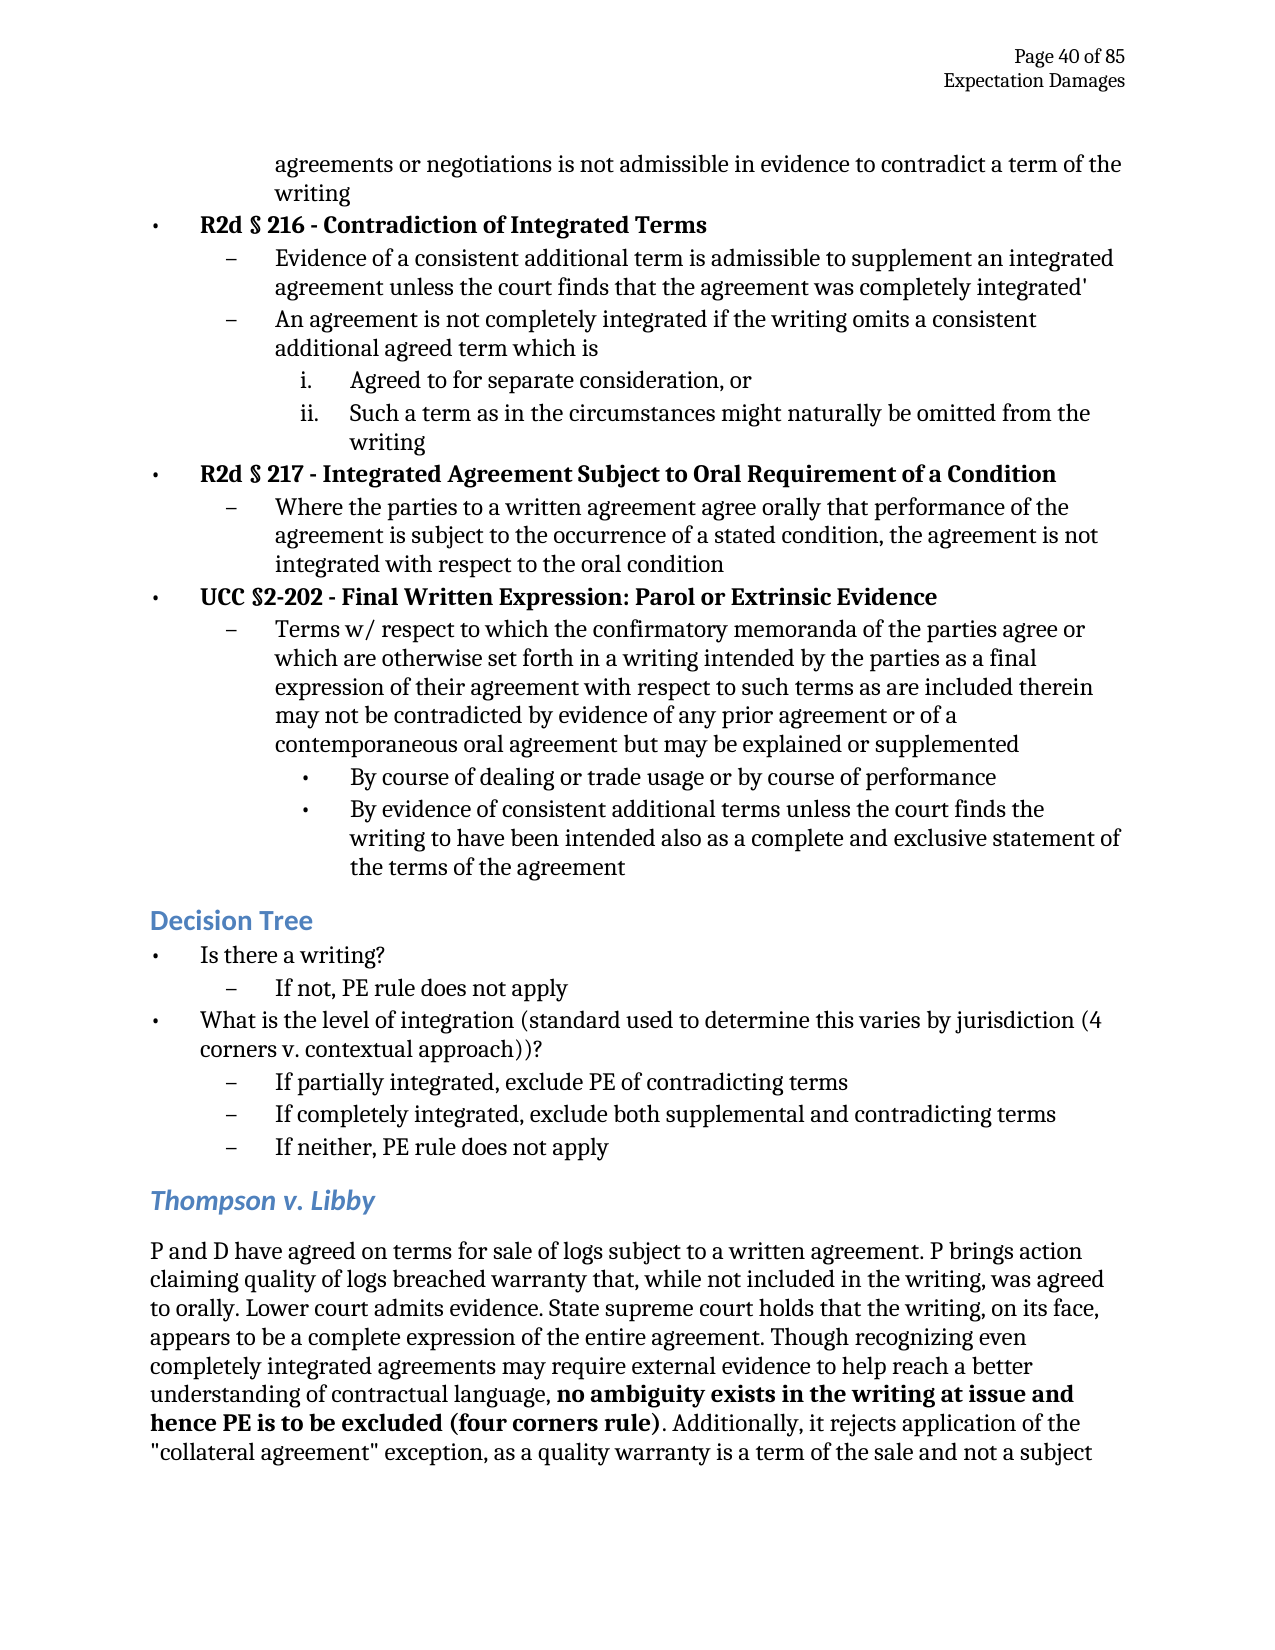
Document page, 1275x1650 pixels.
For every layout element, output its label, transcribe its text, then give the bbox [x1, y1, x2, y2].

list An agreement is not completely integrated if the writing omits a consistent additional agreed term which is [225, 305, 1125, 362]
list If completely integrated, exclude both supplemental and contradicting terms [225, 1100, 1125, 1129]
list Is there a writing? [150, 941, 1125, 970]
list If partially integrated, exclude PE of contradicting terms [225, 1068, 1125, 1096]
list By evidence of consistent additional terms unless the court finds the writing to have been intended also as a complete and exclusive statement of the terms of the agreement [300, 795, 1125, 881]
subtitle Thompson v. Libby [150, 1182, 1125, 1218]
subtitle Decision Tree [150, 902, 1125, 938]
list If neither, PE rule does not apply [225, 1133, 1125, 1161]
list R2d § 216 - Contradiction of Integrated Terms [150, 211, 1125, 240]
list R2d § 217 - Integrated Agreement Subject to Oral Requirement of a Condition [150, 460, 1125, 489]
list Such a term as in the circumstances might naturally be omitted from the writing [300, 399, 1125, 456]
list UCC §2-202 - Final Written Expression: Parol or Extrinsic Evidence [150, 582, 1125, 611]
list If not, PE rule does not apply [225, 974, 1125, 1003]
list Terms w/ respect to which the confirmatory memoranda of the parties agree or which are otherwise set forth in a writing intended by the parties as a final expression of their agreement with respect to such terms as are included therein may not be contradicted by evidence of any prior agreement or of a contemporaneous oral agreement but may be explained or supplemented [225, 615, 1125, 759]
list By course of dealing or trade usage or by course of performance [300, 762, 1125, 791]
list Where the parties to a written agreement agree orally that performance of the agreement is subject to the occurrence of a stated condition, the agreement is not integrated with respect to the oral condition [225, 492, 1125, 579]
list Evidence of a consistent additional term is admissible to supplement an integrated agreement unless the court finds that the agreement was completely integrated' [225, 244, 1125, 301]
list Agreed to for separate consideration, or [300, 366, 1125, 395]
list What is the level of integration (standard used to determine this varies by jurisdiction (4 corners v. contextual approach))? [150, 1006, 1125, 1064]
